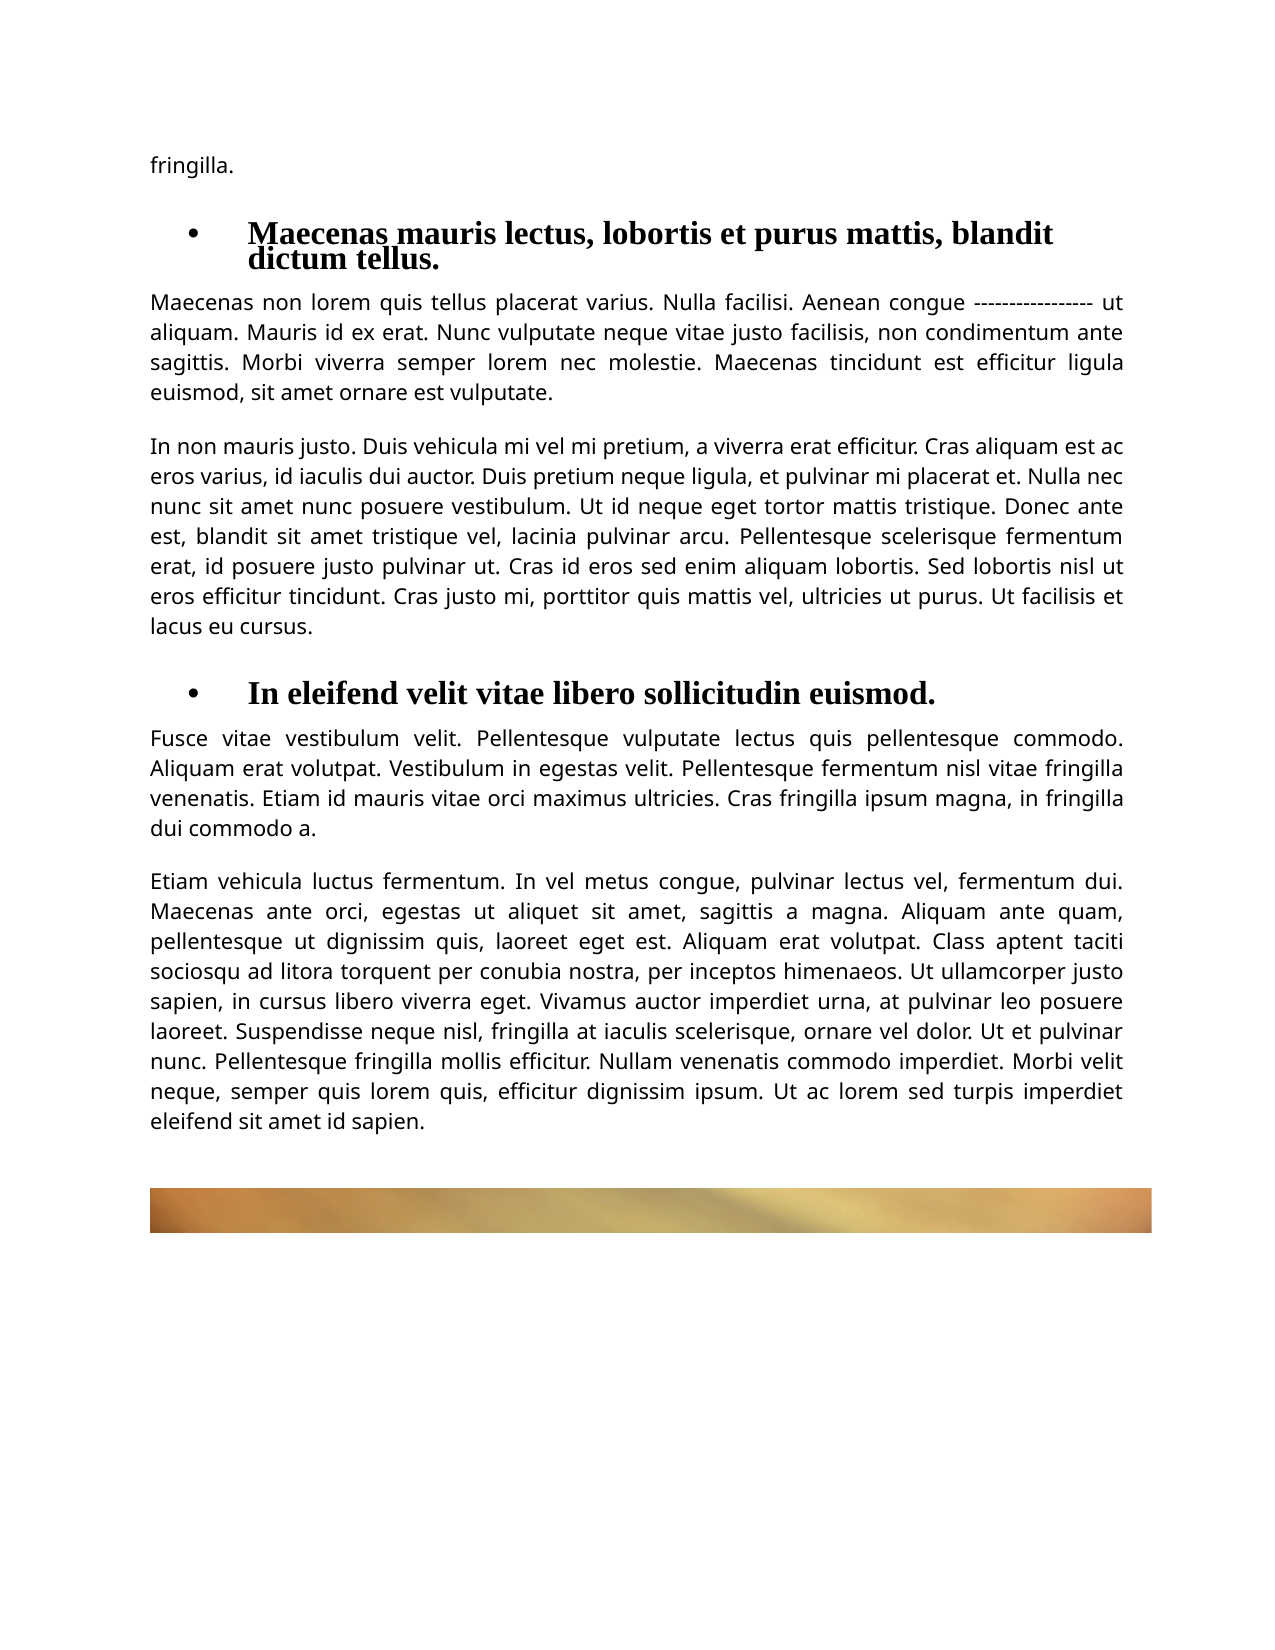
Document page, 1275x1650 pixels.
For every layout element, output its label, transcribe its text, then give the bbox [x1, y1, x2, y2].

list In eleifend velit vitae libero sollicitudin euismod. [187, 684, 1125, 709]
list Maecenas mauris lectus, lobortis et purus mattis, blandit dictum tellus. [187, 224, 1125, 274]
text Etiam vehicula luctus fermentum. In vel metus congue, pulvinar lectus vel, fermentum dui. Maecenas ante orci, egestas ut aliquet sit amet, sagittis a magna. Aliquam ante quam, pellentesque ut dignissim quis, laoreet eget est. Aliquam erat volutpat. Class aptent taciti sociosqu ad litora torquent per conubia nostra, per inceptos himenaeos. Ut ullamcorper justo sapien, in cursus libero viverra eget. Vivamus auctor imperdiet urna, at pulvinar leo posuere laoreet. Suspendisse neque nisl, fringilla at iaculis scelerisque, ornare vel dolor. Ut et pulvinar nunc. Pellentesque fringilla mollis efficitur. Nullam venenatis commodo imperdiet. Morbi velit neque, semper quis lorem quis, efficitur dignissim ipsum. Ut ac lorem sed turpis imperdiet eleifend sit amet id sapien. [150, 865, 1125, 1135]
text Maecenas non lorem quis tellus placerat varius. Nulla facilisi. Aenean congue ----------------- ut aliquam. Mauris id ex erat. Nunc vulputate neque vitae justo facilisis, non condimentum ante sagittis. Morbi viverra semper lorem nec molestie. Maecenas tincidunt est efficitur ligula euismod, sit amet ornare est vulputate. [150, 287, 1125, 407]
text Fusce vitae vestibulum velit. Pellentesque vulputate lectus quis pellentesque commodo. Aliquam erat volutpat. Vestibulum in egestas velit. Pellentesque fermentum nisl vitae fringilla venenatis. Etiam id mauris vitae orci maximus ultricies. Cras fringilla ipsum magna, in fringilla dui commodo a. [150, 722, 1125, 842]
